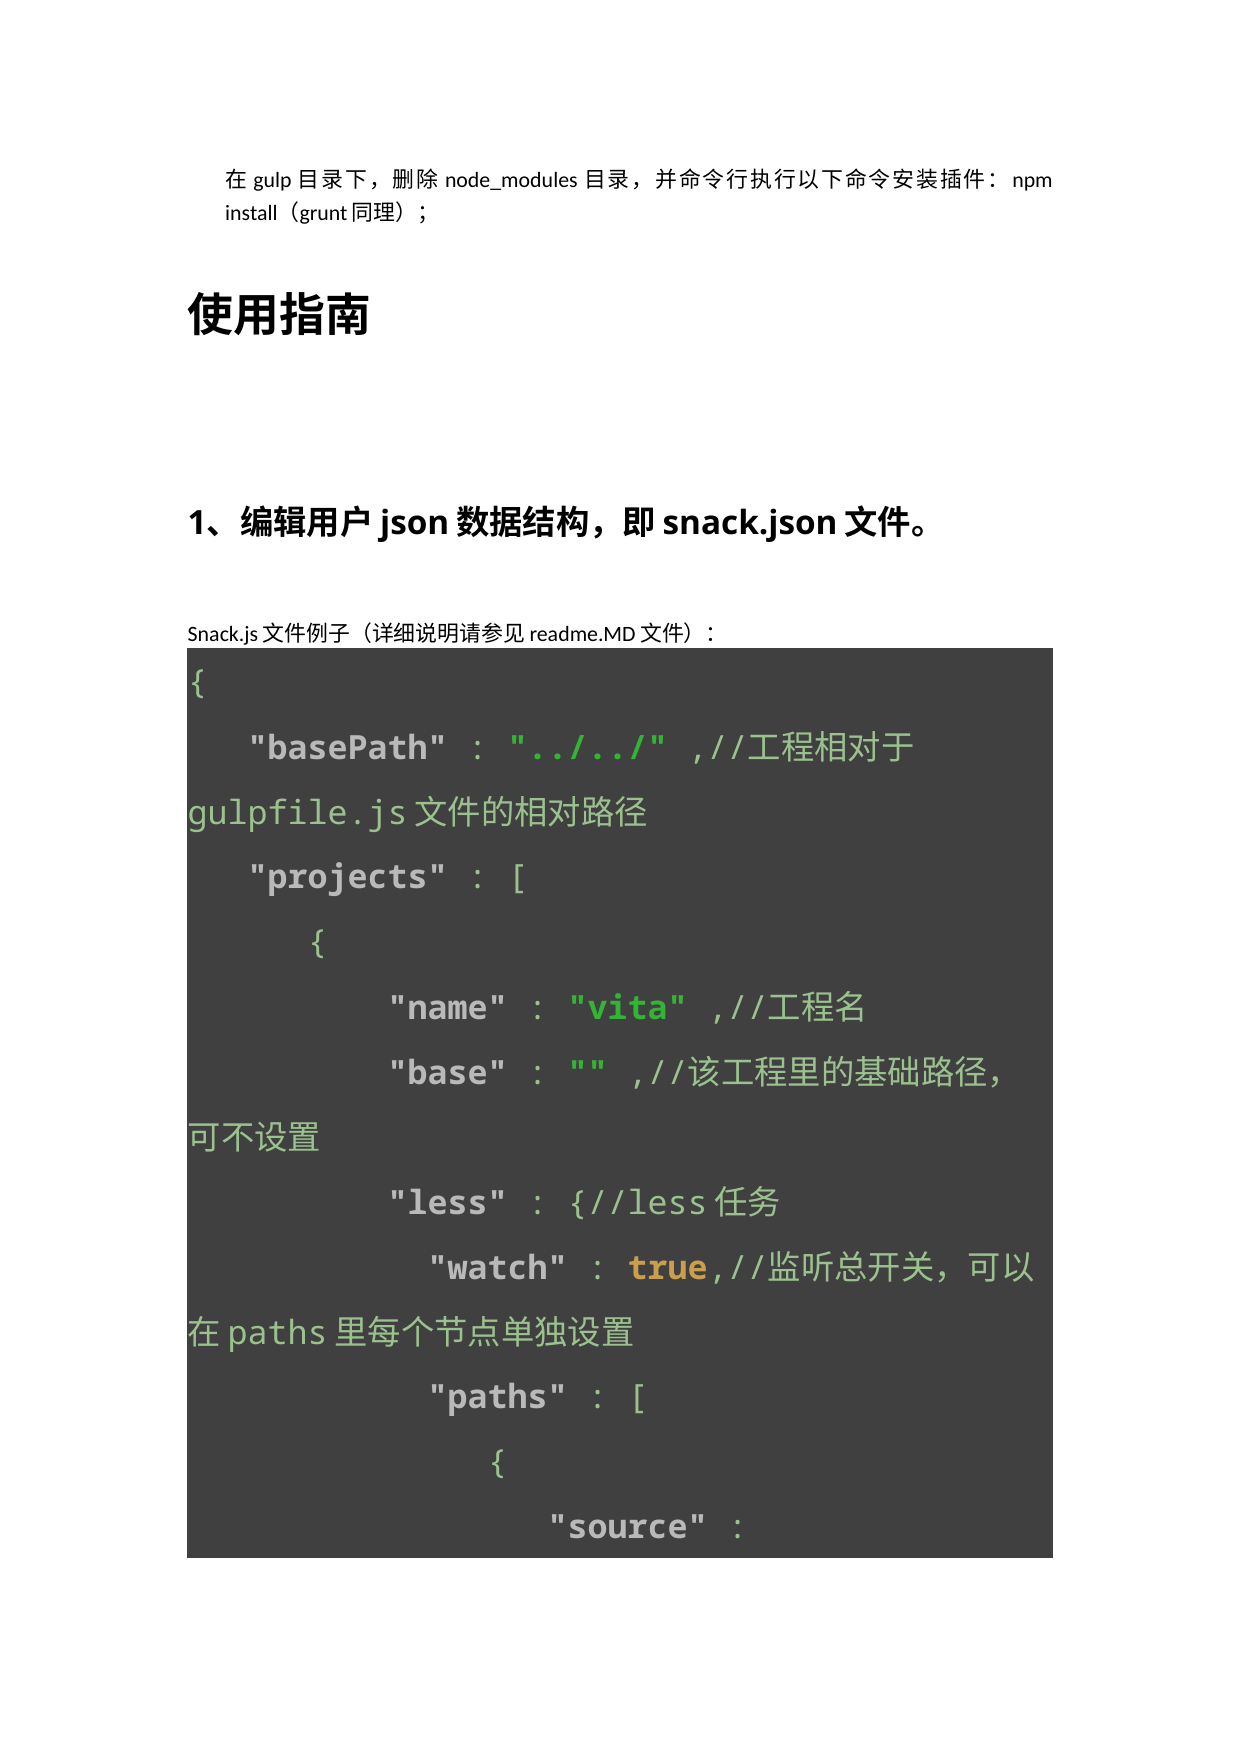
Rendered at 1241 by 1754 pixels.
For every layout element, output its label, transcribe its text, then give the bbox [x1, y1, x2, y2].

text Snack.js文件例子（详细说明请参见readme.MD文件）： [187, 615, 1053, 648]
subtitle 使用指南 [187, 262, 1053, 360]
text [187, 648, 1053, 1558]
subtitle 1、编辑用户json数据结构，即snack.json文件。 [187, 488, 1053, 553]
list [187, 162, 1053, 227]
